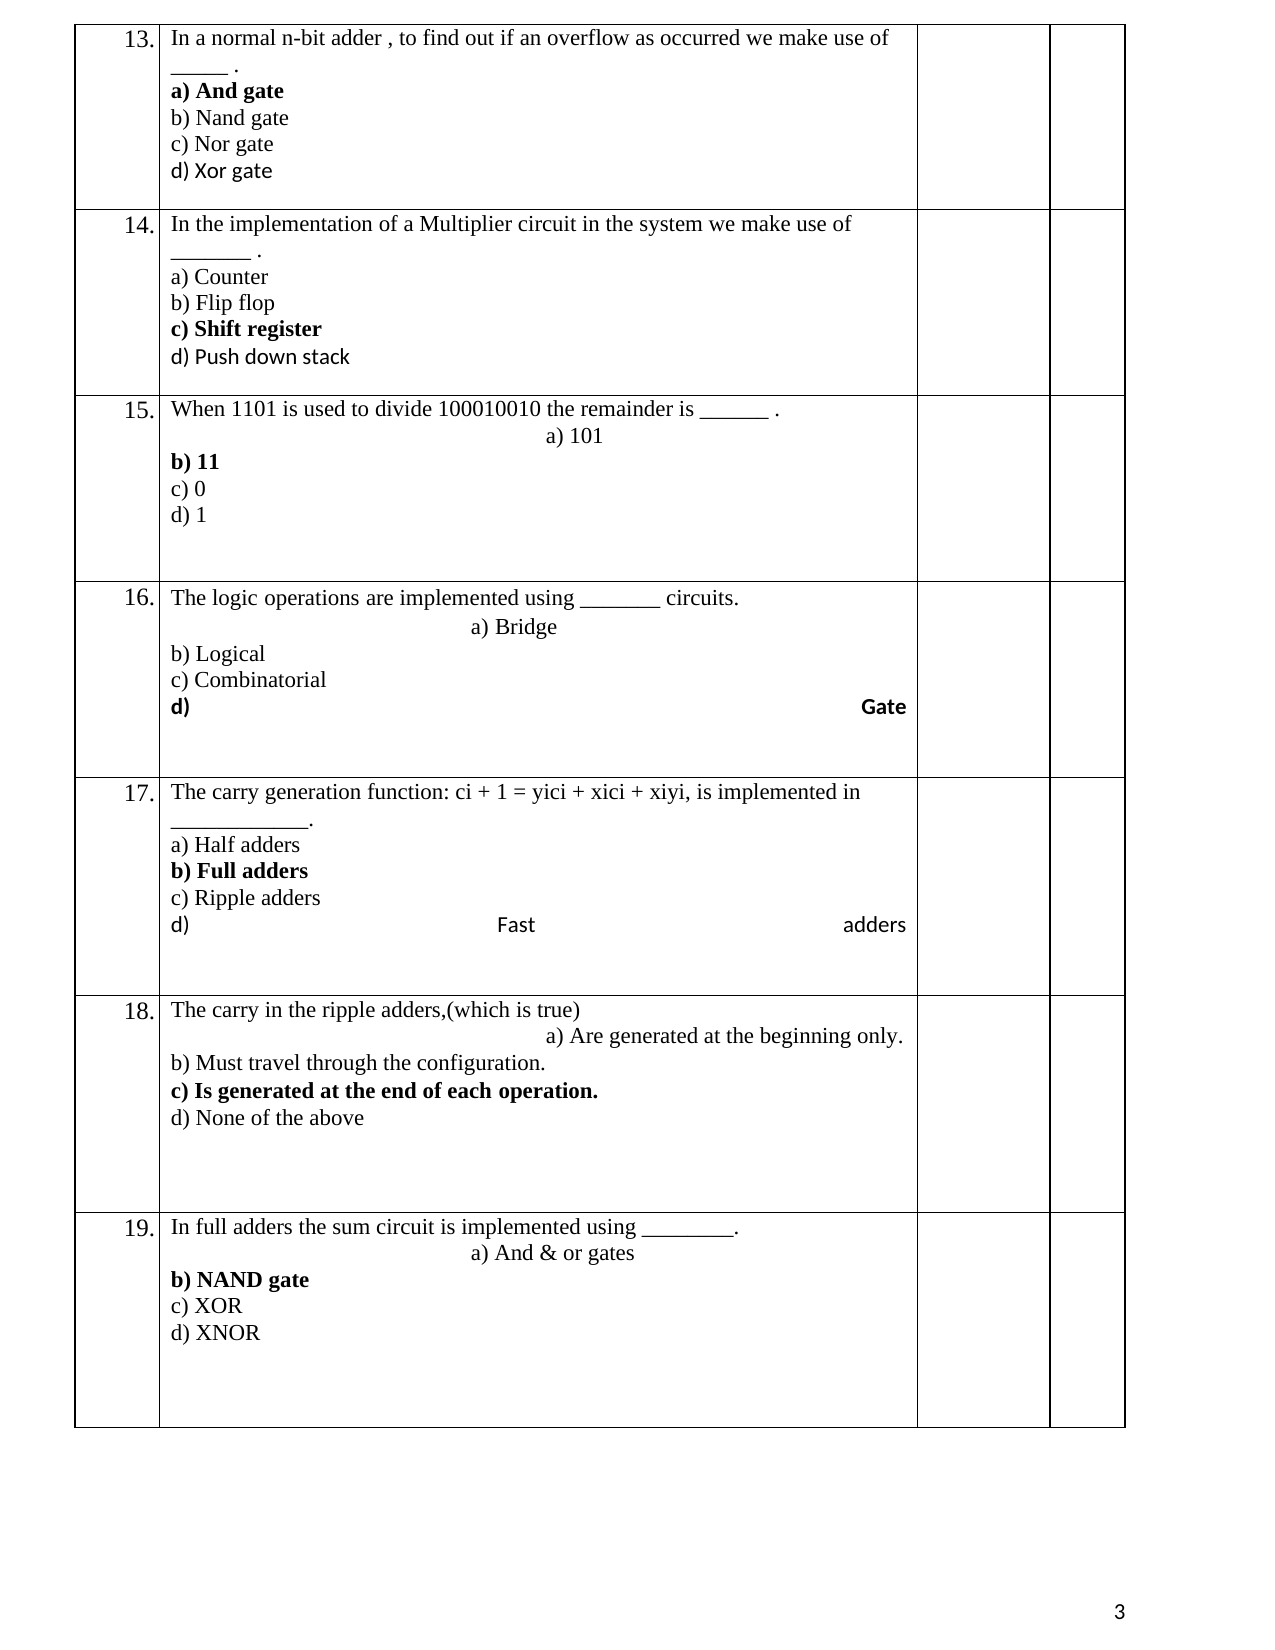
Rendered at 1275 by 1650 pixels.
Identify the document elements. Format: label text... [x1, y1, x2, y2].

table_cell [1051, 396, 1124, 581]
table_cell The logic operations are implemented using _______ circuits. a) Bridge b) Logical c) Combinatorial d) Gate [160, 582, 917, 777]
table_cell [76, 778, 159, 995]
table_cell In a normal n-bit adder , to find out if an overflow as occurred we make use of _____ . a) And gate b) Nand gate c) Nor gate d) Xor gate [160, 25, 917, 209]
table_cell When 1101 is used to divide 100010010 the remainder is ______ . a) 101 b) 11 c) 0 d) 1 [160, 396, 917, 581]
table_cell [1051, 210, 1124, 394]
table_cell [918, 996, 1049, 1212]
table_cell [1051, 582, 1124, 777]
table_cell [918, 210, 1049, 394]
table_cell In full adders the sum circuit is implemented using ________. a) And & or gates b) NAND gate c) XOR d) XNOR [160, 1213, 917, 1427]
table_cell [1051, 778, 1124, 995]
table_cell [76, 582, 159, 777]
table_cell [918, 1213, 1049, 1427]
table_cell [1051, 996, 1124, 1212]
table_cell [1051, 25, 1124, 209]
table_cell [76, 996, 159, 1212]
table_cell [76, 210, 159, 394]
table_cell In the implementation of a Multiplier circuit in the system we make use of _______ . a) Counter b) Flip flop c) Shift register d) Push down stack [160, 210, 917, 394]
table_cell [76, 25, 159, 209]
table_cell [918, 396, 1049, 581]
table_cell [918, 582, 1049, 777]
table_cell [76, 1213, 159, 1427]
table_cell [76, 396, 159, 581]
table_cell [918, 778, 1049, 995]
table_cell The carry in the ripple adders,(which is true) a) Are generated at the beginning only. b) Must travel through the configuration. c) Is generated at the end of each operation. d) None of the above [160, 996, 917, 1212]
table_cell [1051, 1213, 1124, 1427]
table_cell The carry generation function: ci + 1 = yici + xici + xiyi, is implemented in ____________. a) Half adders b) Full adders c) Ripple adders d) Fast adders [160, 778, 917, 995]
table_cell [918, 25, 1049, 209]
